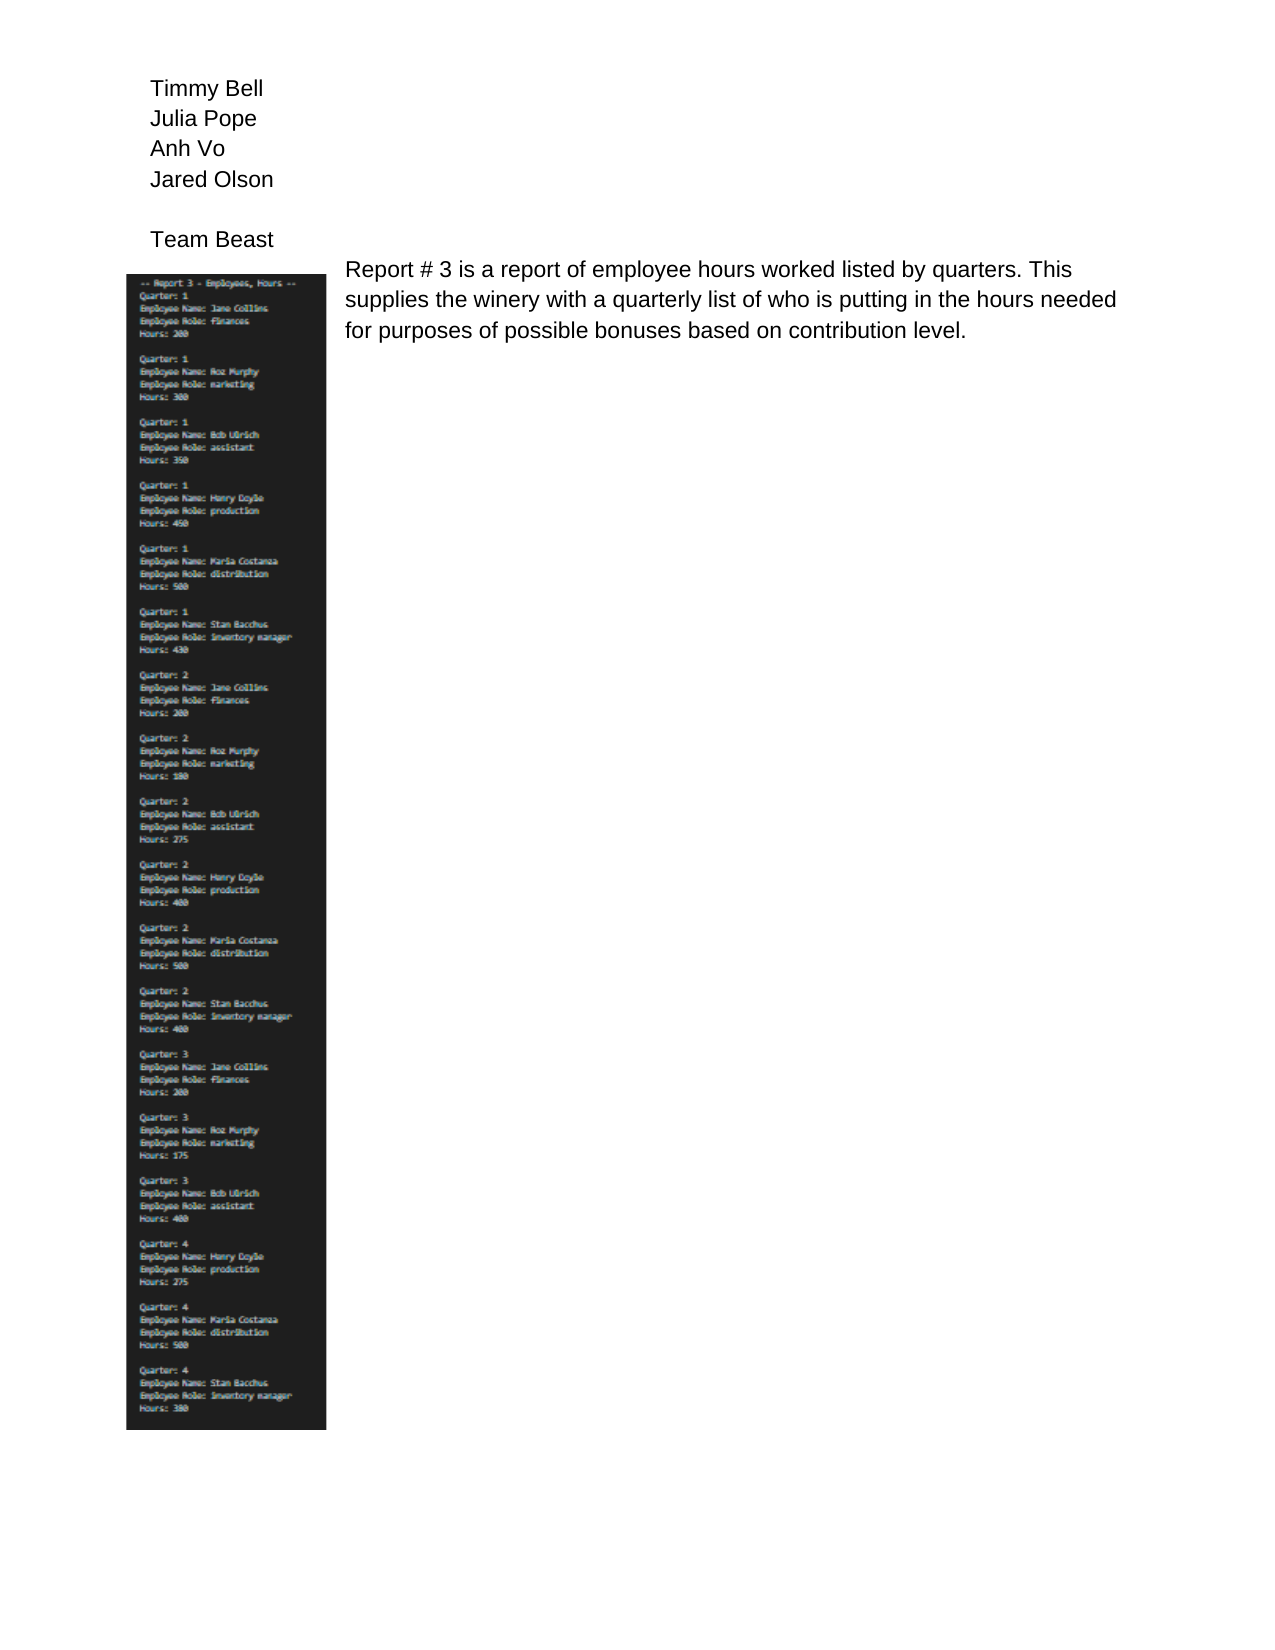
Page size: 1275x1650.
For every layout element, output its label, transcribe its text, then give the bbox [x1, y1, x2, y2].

text Report # 3 is a report of employee hours worked listed by quarters. This supplies the winery with a quarterly list of who is putting in the hours needed for purposes of possible bonuses based on contribution level. [150, 256, 1125, 343]
picture [126, 274, 327, 1430]
